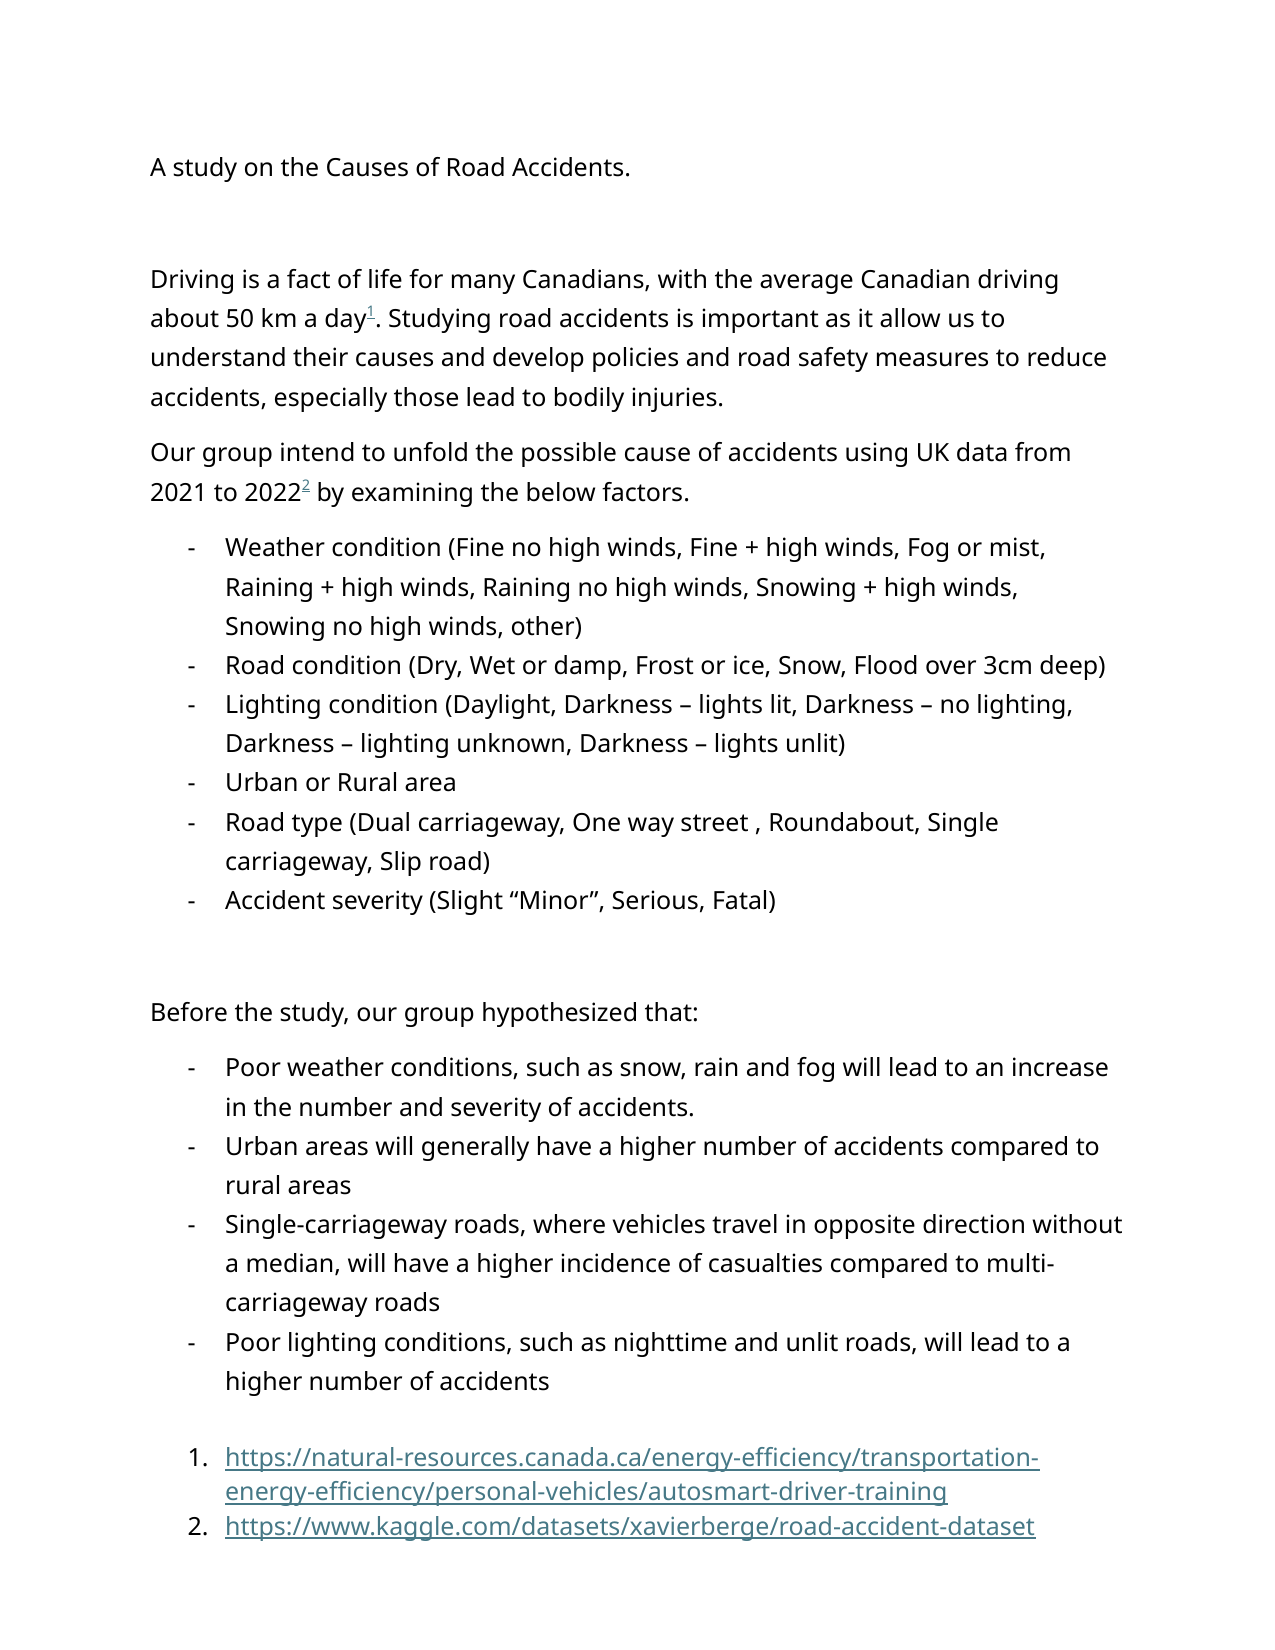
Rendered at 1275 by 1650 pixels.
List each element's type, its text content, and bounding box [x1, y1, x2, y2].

text Before the study, our group hypothesized that: [150, 994, 1125, 1028]
list Urban areas will generally have a higher number of accidents compared to rural areas [187, 1128, 1125, 1202]
text Driving is a fact of life for many Canadians, with the average Canadian driving about 50 km a day1. Studying road accidents is important as it allow us to understand their causes and develop policies and road safety measures to reduce accidents, especially those lead to bodily injuries. [150, 262, 1125, 413]
list Accident severity (Slight “Minor”, Serious, Fatal) [187, 882, 1125, 917]
text Our group intend to unfold the possible cause of accidents using UK data from 2021 to 20222 by examining the below factors. [150, 435, 1125, 508]
list Lighting condition (Daylight, Darkness – lights lit, Darkness – no lighting, Darkness – lighting unknown, Darkness – lights unlit) [187, 687, 1125, 760]
list Road type (Dual carriageway, One way street , Roundabout, Single carriageway, Slip road) [187, 804, 1125, 877]
list Road condition (Dry, Wet or damp, Frost or ice, Snow, Flood over 3cm deep) [187, 647, 1125, 682]
list Single-carriageway roads, where vehicles travel in opposite direction without a median, will have a higher incidence of casualties compared to multi-carriageway roads [187, 1207, 1125, 1319]
text A study on the Causes of Road Accidents. [150, 150, 1125, 184]
list Poor weather conditions, such as snow, rain and fog will lead to an increase in the number and severity of accidents. [187, 1050, 1125, 1123]
list Urban or Rural area [187, 765, 1125, 799]
list Poor lighting conditions, such as nighttime and unlit roads, will lead to a higher number of accidents [187, 1324, 1125, 1397]
list Weather condition (Fine no high winds, Fine + high winds, Fog or mist, Raining + high winds, Raining no high winds, Snowing + high winds, Snowing no high winds, other) [187, 530, 1125, 642]
